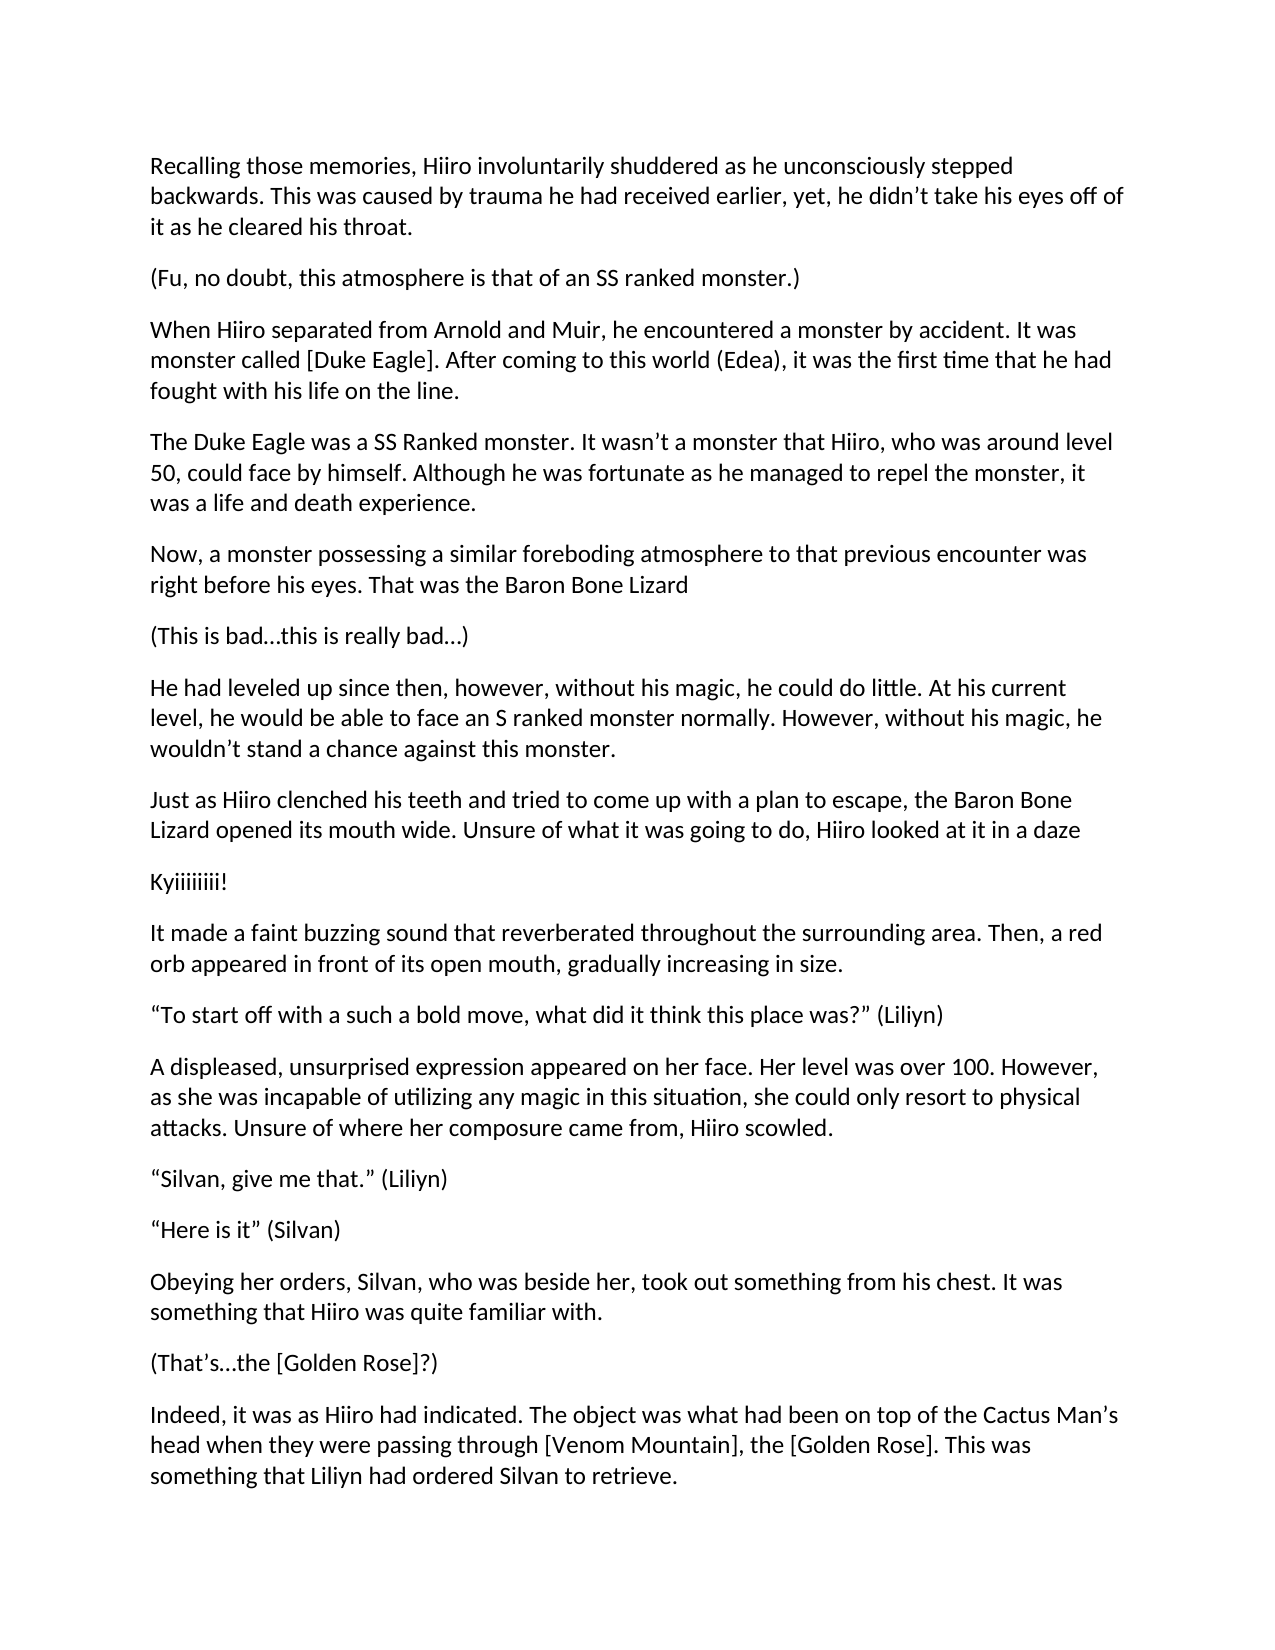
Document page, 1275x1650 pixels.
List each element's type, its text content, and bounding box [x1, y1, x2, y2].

text Obeying her orders, Silvan, who was beside her, took out something from his chest. It was something that Hiiro was quite familiar with. [150, 1266, 1125, 1327]
text When Hiiro separated from Arnold and Muir, he encountered a monster by accident. It was monster called [Duke Eagle]. After coming to this world (Edea), it was the first time that he had fought with his life on the line. [150, 314, 1125, 405]
text (This is bad…this is really bad…) [150, 620, 1125, 651]
text Indeed, it was as Hiiro had indicated. The object was what had been on top of the Cactus Man’s head when they were passing through [Venom Mountain], the [Golden Rose]. This was something that Liliyn had ordered Silvan to retrieve. [150, 1399, 1125, 1491]
text (Fu, no doubt, this atmosphere is that of an SS ranked monster.) [150, 262, 1125, 293]
text Kyiiiiiiii! [150, 866, 1125, 897]
text Recalling those memories, Hiiro involuntarily shuddered as he unconsciously stepped backwards. This was caused by trauma he had received earlier, yet, he didn’t take his eyes off of it as he cleared his throat. [150, 150, 1125, 242]
text “To start off with a such a bold move, what did it think this place was?” (Liliyn) [150, 999, 1125, 1030]
text He had leveled up since then, however, without his magic, he could do little. At his current level, he would be able to face an S ranked monster normally. However, without his magic, he wouldn’t stand a chance against this monster. [150, 672, 1125, 763]
text The Duke Eagle was a SS Ranked monster. It wasn’t a monster that Hiiro, who was around level 50, could face by himself. Although he was fortunate as he managed to repel the monster, it was a life and death experience. [150, 426, 1125, 518]
text “Here is it” (Silvan) [150, 1214, 1125, 1245]
text “Silvan, give me that.” (Liliyn) [150, 1163, 1125, 1193]
text (That’s…the [Golden Rose]?) [150, 1348, 1125, 1378]
text It made a faint buzzing sound that reverberated throughout the surrounding area. Then, a red orb appeared in front of its open mouth, gradually increasing in size. [150, 917, 1125, 978]
text Now, a monster possessing a similar foreboding atmosphere to that previous encounter was right before his eyes. That was the Baron Bone Lizard [150, 538, 1125, 599]
text A displeased, unsurprised expression appeared on her face. Her level was over 100. However, as she was incapable of utilizing any magic in this situation, she could only resort to physical attacks. Unsure of where her composure came from, Hiiro scowled. [150, 1051, 1125, 1142]
text Just as Hiiro clenched his teeth and tried to come up with a plan to escape, the Baron Bone Lizard opened its mouth wide. Unsure of what it was going to do, Hiiro looked at it in a daze [150, 784, 1125, 845]
